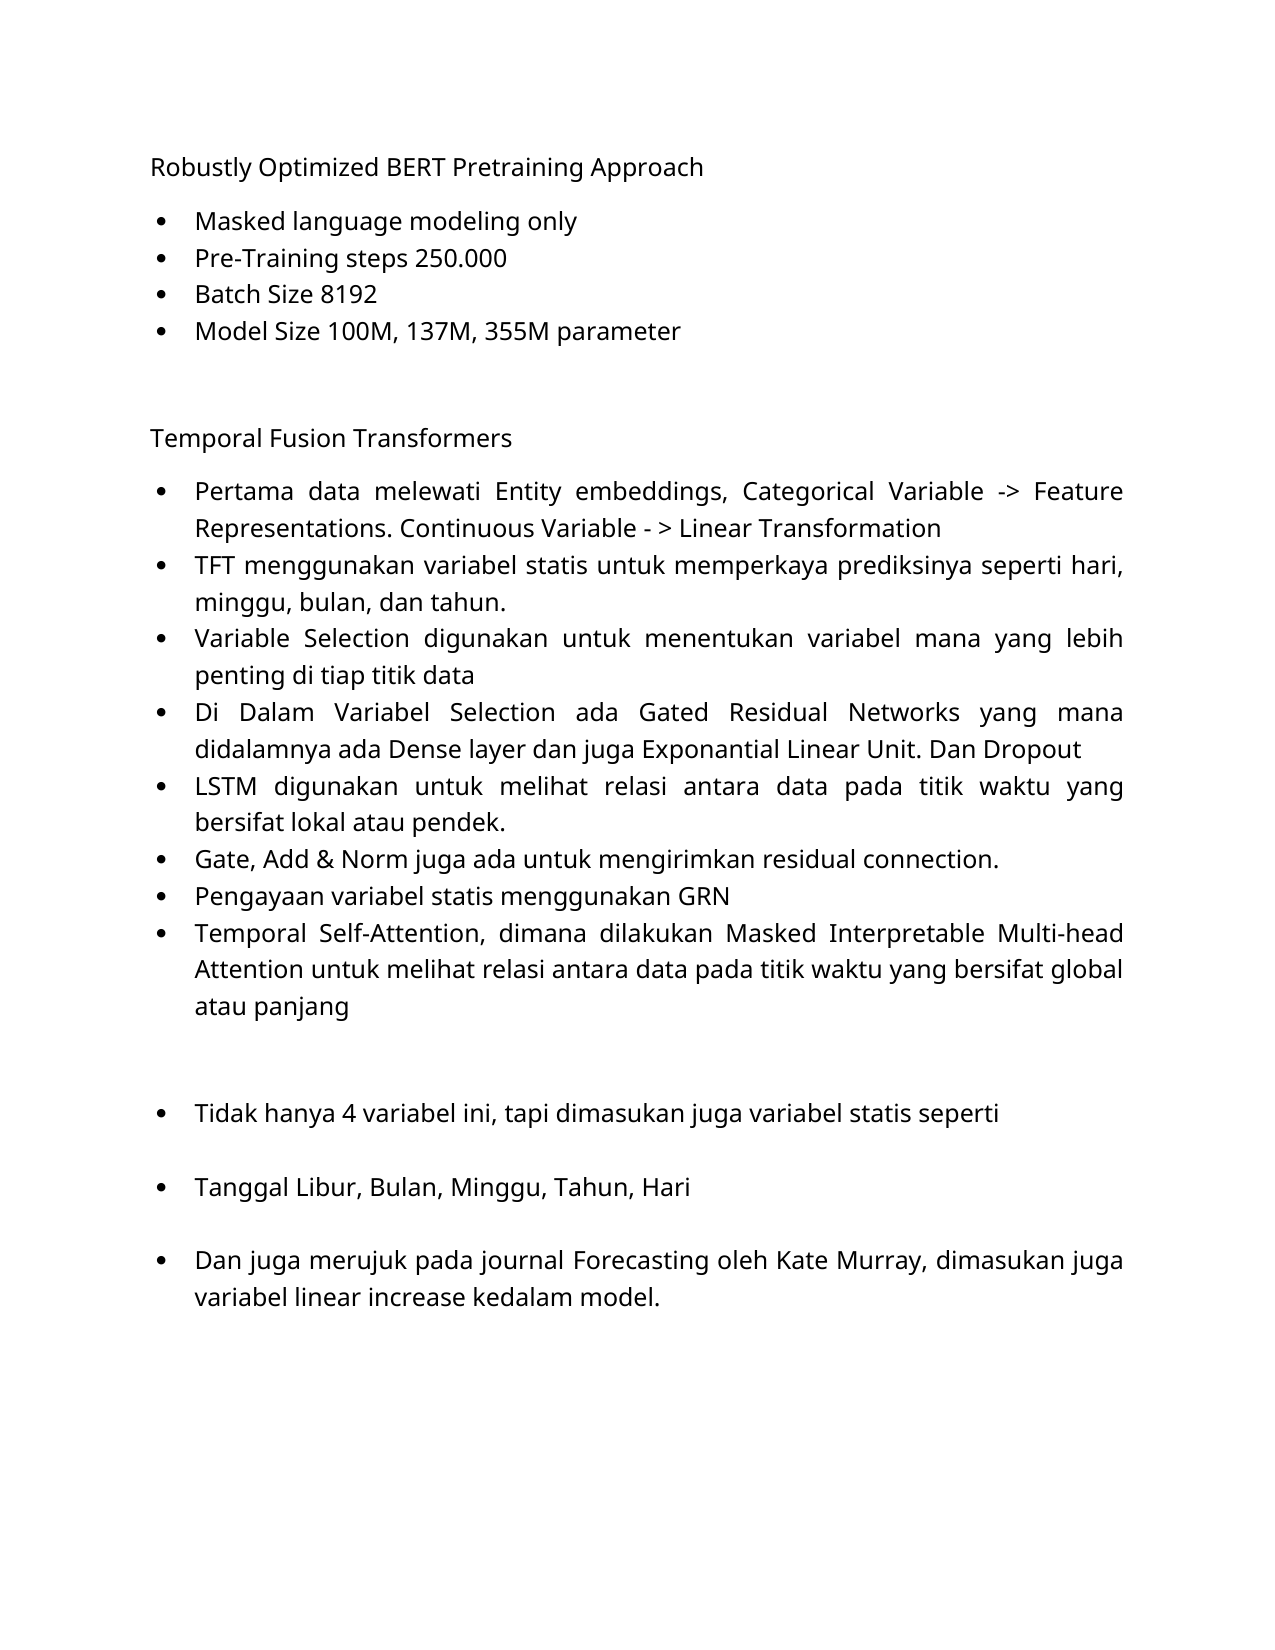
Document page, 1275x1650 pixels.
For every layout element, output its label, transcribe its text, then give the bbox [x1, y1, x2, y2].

list Pertama data melewati Entity embeddings, Categorical Variable -> Feature Representations. Continuous Variable - > Linear Transformation [157, 474, 1125, 545]
list Dan juga merujuk pada journal Forecasting oleh Kate Murray, dimasukan juga variabel linear increase kedalam model. [157, 1243, 1125, 1314]
text Temporal Fusion Transformers [150, 421, 1125, 455]
list Pre-Training steps 250.000 [157, 240, 1125, 274]
list Gate, Add & Norm juga ada untuk mengirimkan residual connection. [157, 842, 1125, 876]
list LSTM digunakan untuk melihat relasi antara data pada titik waktu yang bersifat lokal atau pendek. [157, 768, 1125, 839]
list Batch Size 8192 [157, 277, 1125, 311]
list Masked language modeling only [157, 203, 1125, 237]
list Temporal Self-Attention, dimana dilakukan Masked Interpretable Multi-head Attention untuk melihat relasi antara data pada titik waktu yang bersifat global atau panjang [157, 915, 1125, 1023]
list Variable Selection digunakan untuk menentukan variabel mana yang lebih penting di tiap titik data [157, 621, 1125, 692]
list Model Size 100M, 137M, 355M parameter [157, 314, 1125, 348]
text Robustly Optimized BERT Pretraining Approach [150, 150, 1125, 184]
list Tanggal Libur, Bulan, Minggu, Tahun, Hari [157, 1169, 1125, 1203]
list Pengayaan variabel statis menggunakan GRN [157, 878, 1125, 913]
list Tidak hanya 4 variabel ini, tapi dimasukan juga variabel statis seperti [157, 1096, 1125, 1130]
list Di Dalam Variabel Selection ada Gated Residual Networks yang mana didalamnya ada Dense layer dan juga Exponantial Linear Unit. Dan Dropout [157, 695, 1125, 766]
list TFT menggunakan variabel statis untuk memperkaya prediksinya seperti hari, minggu, bulan, dan tahun. [157, 548, 1125, 618]
